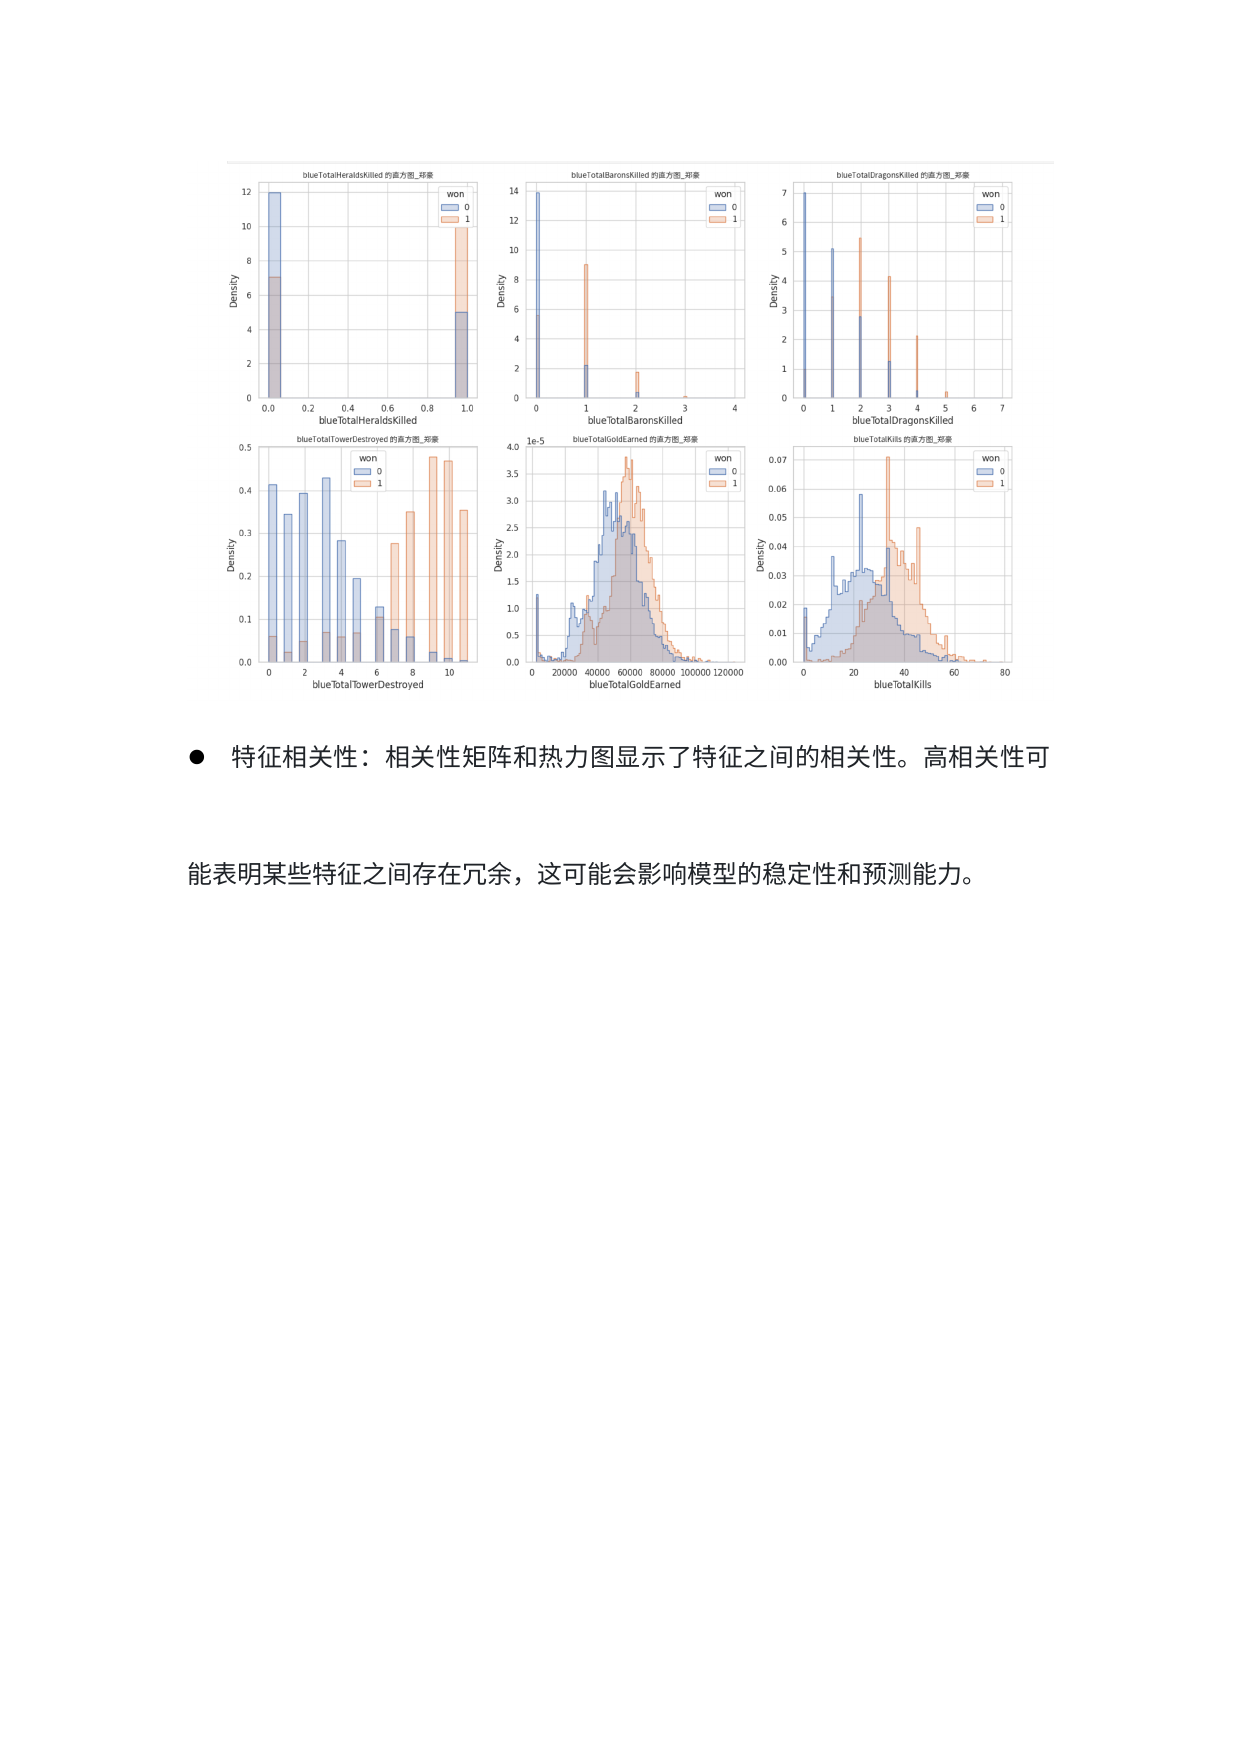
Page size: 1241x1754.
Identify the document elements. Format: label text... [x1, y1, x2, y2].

list 特征相关性：相关性矩阵和热力图显示了特征之间的相关性。高相关性可能表明某些特征之间存在冗余，这可能会影响模型的稳定性和预测能力。 [187, 723, 1053, 905]
picture [187, 161, 1054, 701]
